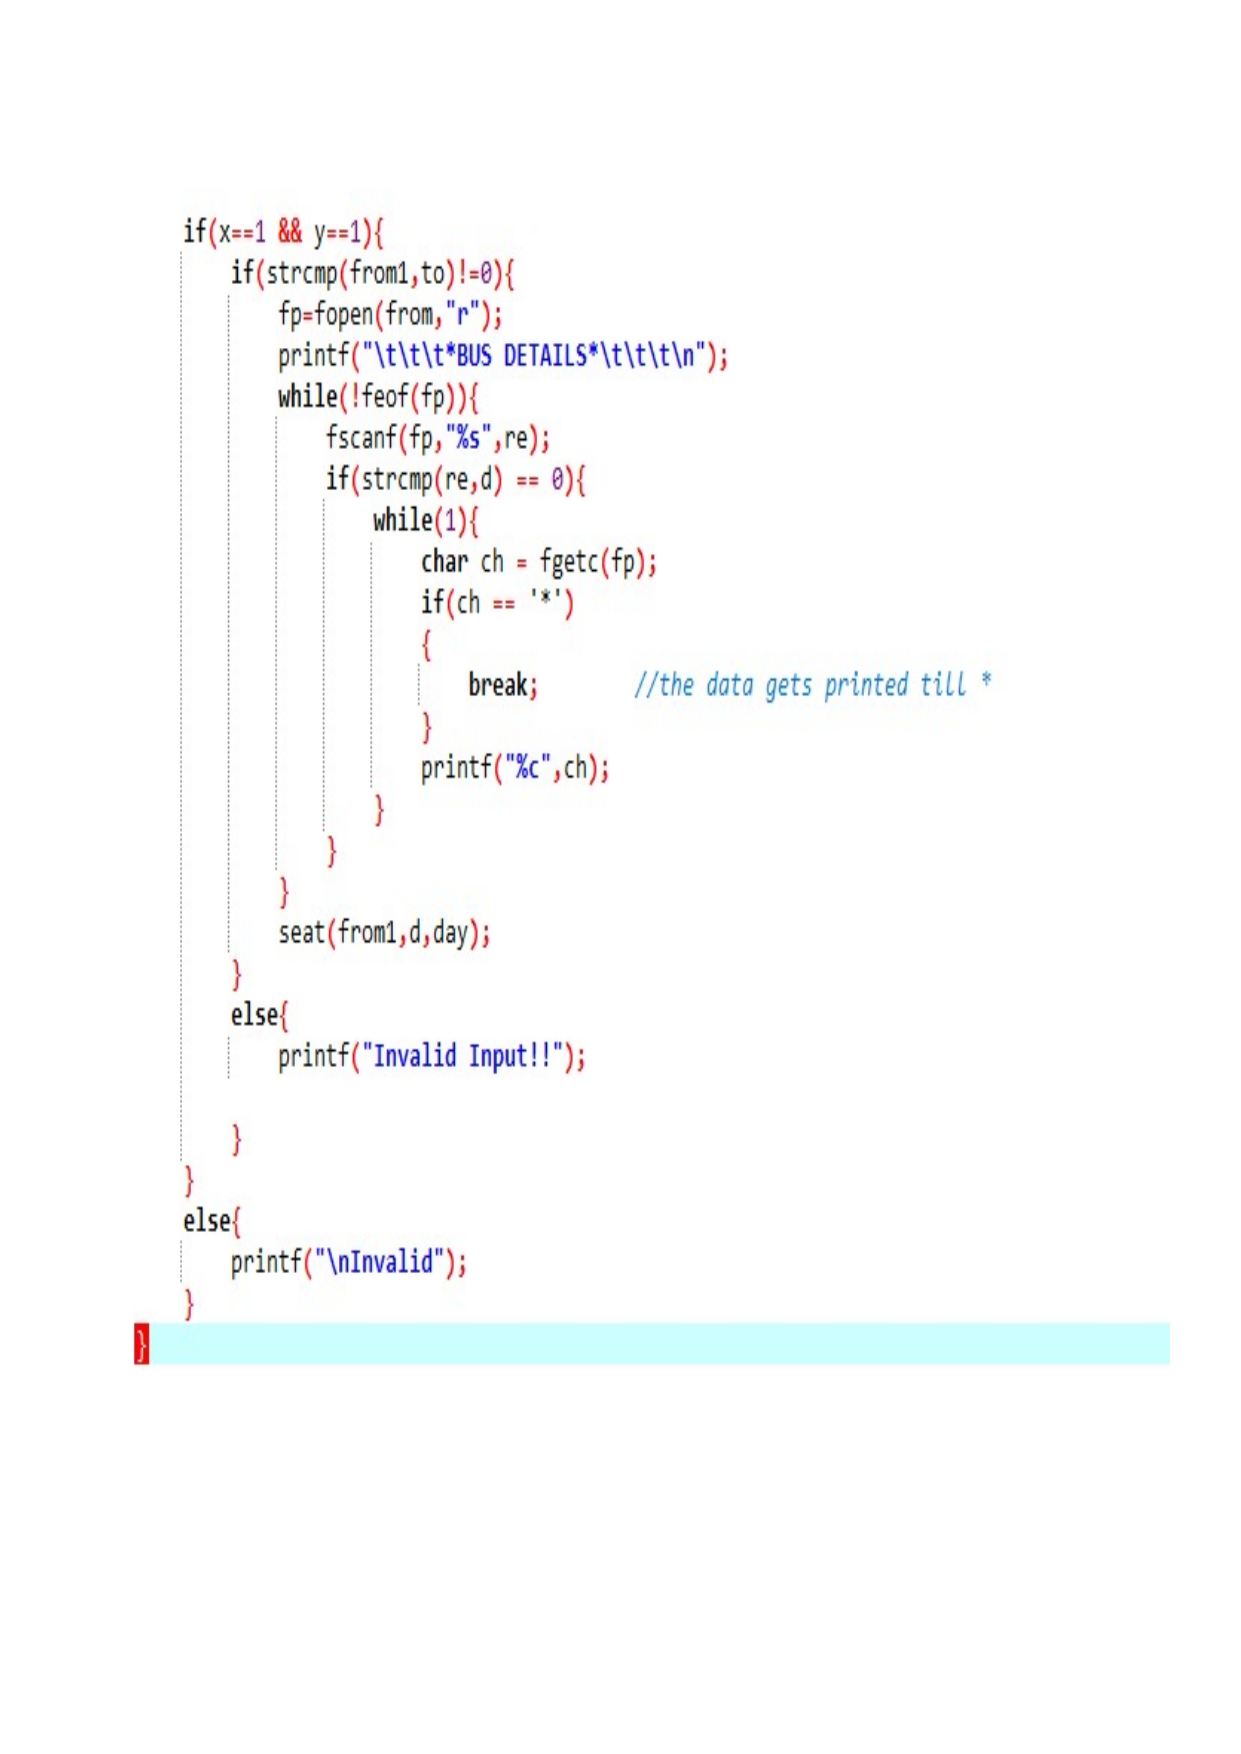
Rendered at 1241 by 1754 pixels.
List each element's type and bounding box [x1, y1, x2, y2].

picture [133, 188, 1170, 1370]
